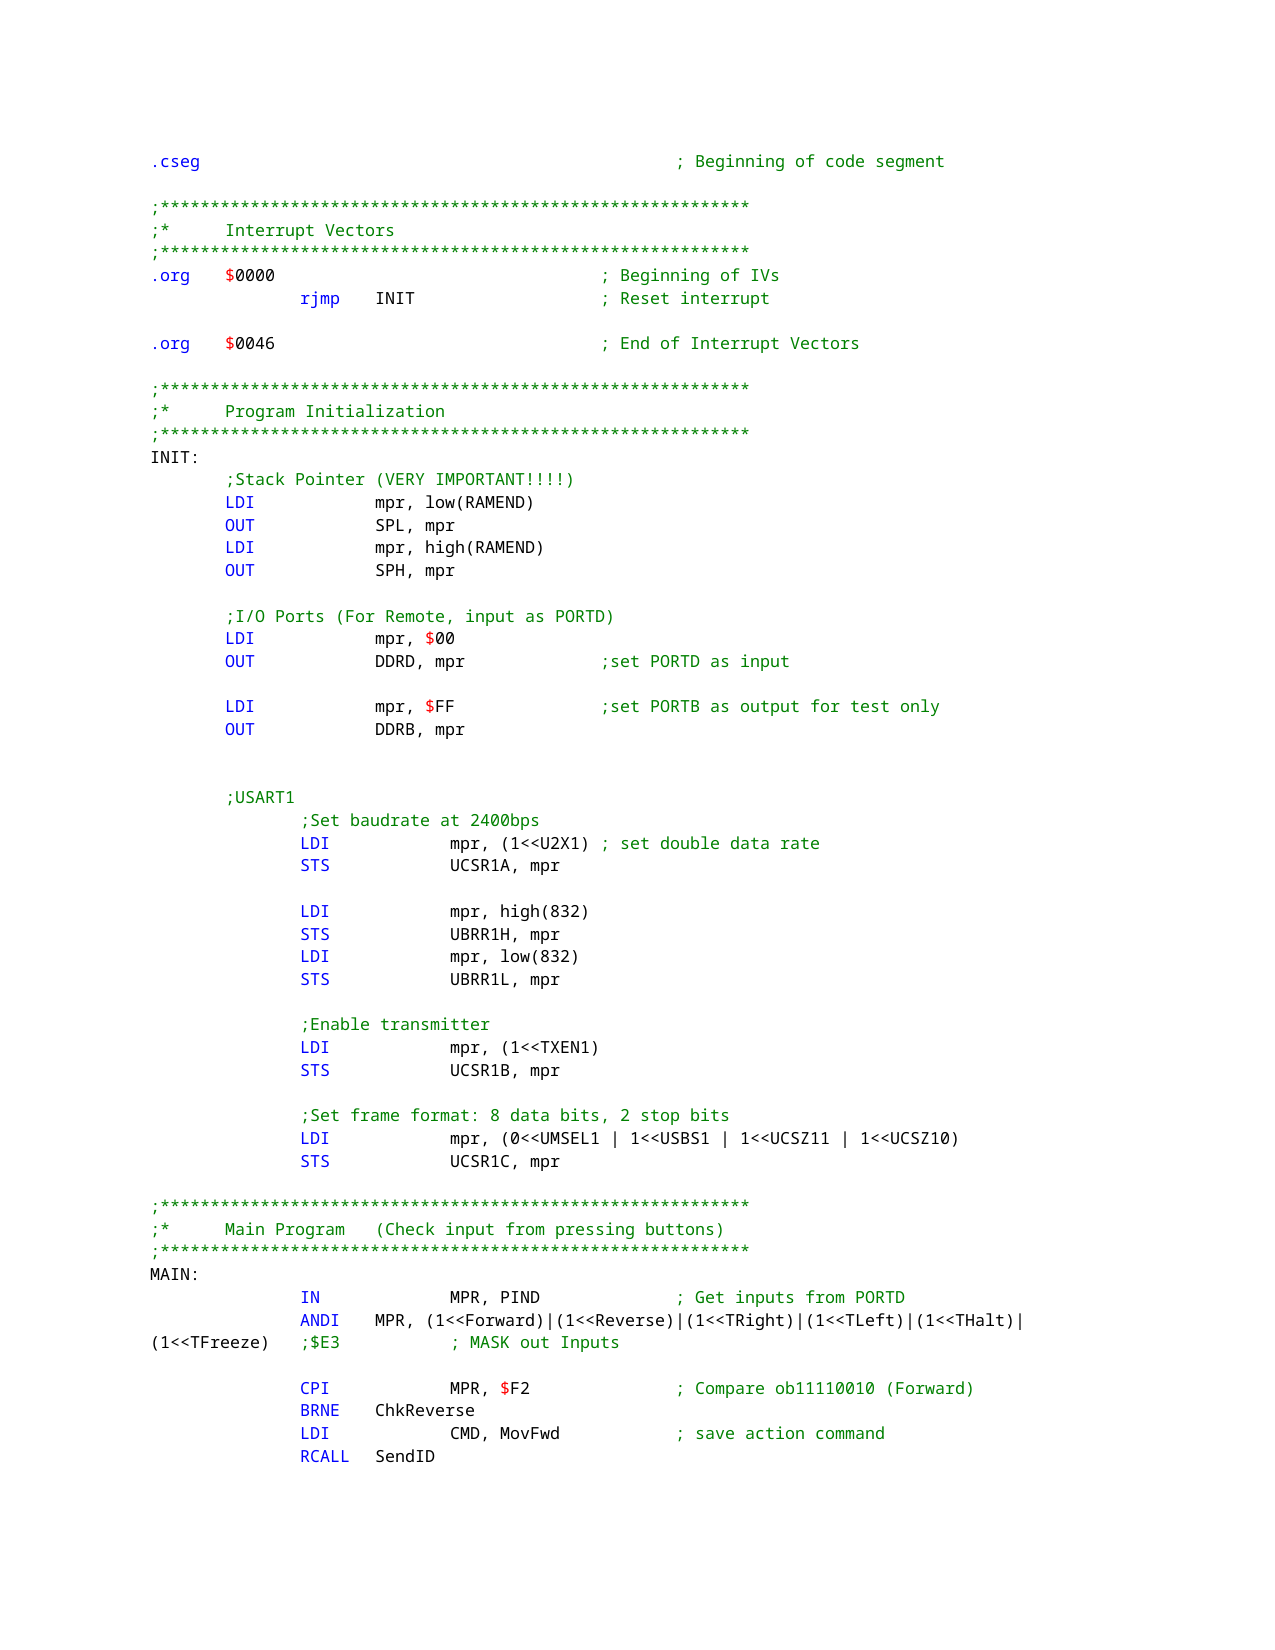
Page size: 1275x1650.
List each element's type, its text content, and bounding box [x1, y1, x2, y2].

text LDI mpr, high(832) [150, 899, 1125, 922]
text STS UBRR1L, mpr [150, 967, 1125, 990]
text RCALL SendID [150, 1444, 1125, 1467]
text IN MPR, PIND ; Get inputs from PORTD [150, 1285, 1125, 1308]
text INIT: [150, 445, 1125, 468]
text .cseg ; Beginning of code segment [150, 150, 1125, 173]
text CPI MPR, $F2 ; Compare ob11110010 (Forward) [150, 1376, 1125, 1399]
text BRNE ChkReverse [150, 1399, 1125, 1422]
text ;*********************************************************** [150, 422, 1125, 445]
text LDI mpr, (1<<U2X1) ; set double data rate [150, 831, 1125, 854]
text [150, 241, 1125, 263]
text ;* Main Program (Check input from pressing buttons) [150, 1217, 1125, 1240]
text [150, 195, 1125, 218]
text ;* Interrupt Vectors [150, 218, 1125, 241]
text LDI mpr, $00 [150, 627, 1125, 649]
text ;*********************************************************** [150, 1240, 1125, 1263]
text ;Stack Pointer (VERY IMPORTANT!!!!) [150, 468, 1125, 491]
text ;I/O Ports (For Remote, input as PORTD) [150, 604, 1125, 627]
text ;Enable transmitter [150, 1013, 1125, 1036]
text STS UCSR1B, mpr [150, 1058, 1125, 1081]
text LDI CMD, MovFwd ; save action command [150, 1422, 1125, 1444]
text rjmp INIT ; Reset interrupt [150, 286, 1125, 309]
text ;Set frame format: 8 data bits, 2 stop bits [150, 1104, 1125, 1126]
text STS UBRR1H, mpr [150, 922, 1125, 945]
text ;Set baudrate at 2400bps [150, 808, 1125, 831]
text LDI mpr, $FF ;set PORTB as output for test only [150, 695, 1125, 718]
text LDI mpr, low(832) [150, 945, 1125, 967]
text LDI mpr, (0<<UMSEL1 | 1<<USBS1 | 1<<UCSZ11 | 1<<UCSZ10) [150, 1126, 1125, 1149]
text ;USART1 [150, 786, 1125, 808]
text LDI mpr, high(RAMEND) [150, 536, 1125, 559]
text STS UCSR1A, mpr [150, 854, 1125, 877]
text MAIN: [150, 1263, 1125, 1285]
text .org $0000 ; Beginning of IVs [150, 263, 1125, 286]
text OUT DDRD, mpr ;set PORTD as input [150, 649, 1125, 672]
text OUT DDRB, mpr [150, 718, 1125, 740]
text OUT SPH, mpr [150, 559, 1125, 581]
text .org $0046 ; End of Interrupt Vectors [150, 332, 1125, 354]
text ;*********************************************************** [150, 1194, 1125, 1217]
text ;*********************************************************** [150, 377, 1125, 400]
text LDI mpr, (1<<TXEN1) [150, 1036, 1125, 1058]
text STS UCSR1C, mpr [150, 1149, 1125, 1172]
text LDI mpr, low(RAMEND) [150, 491, 1125, 513]
text OUT SPL, mpr [150, 513, 1125, 536]
text ANDI MPR, (1<<Forward)|(1<<Reverse)|(1<<TRight)|(1<<TLeft)|(1<<THalt)|(1<<TFreeze) ;$E3 ; MASK out Inputs [150, 1308, 1125, 1353]
text ;* Program Initialization [150, 400, 1125, 422]
